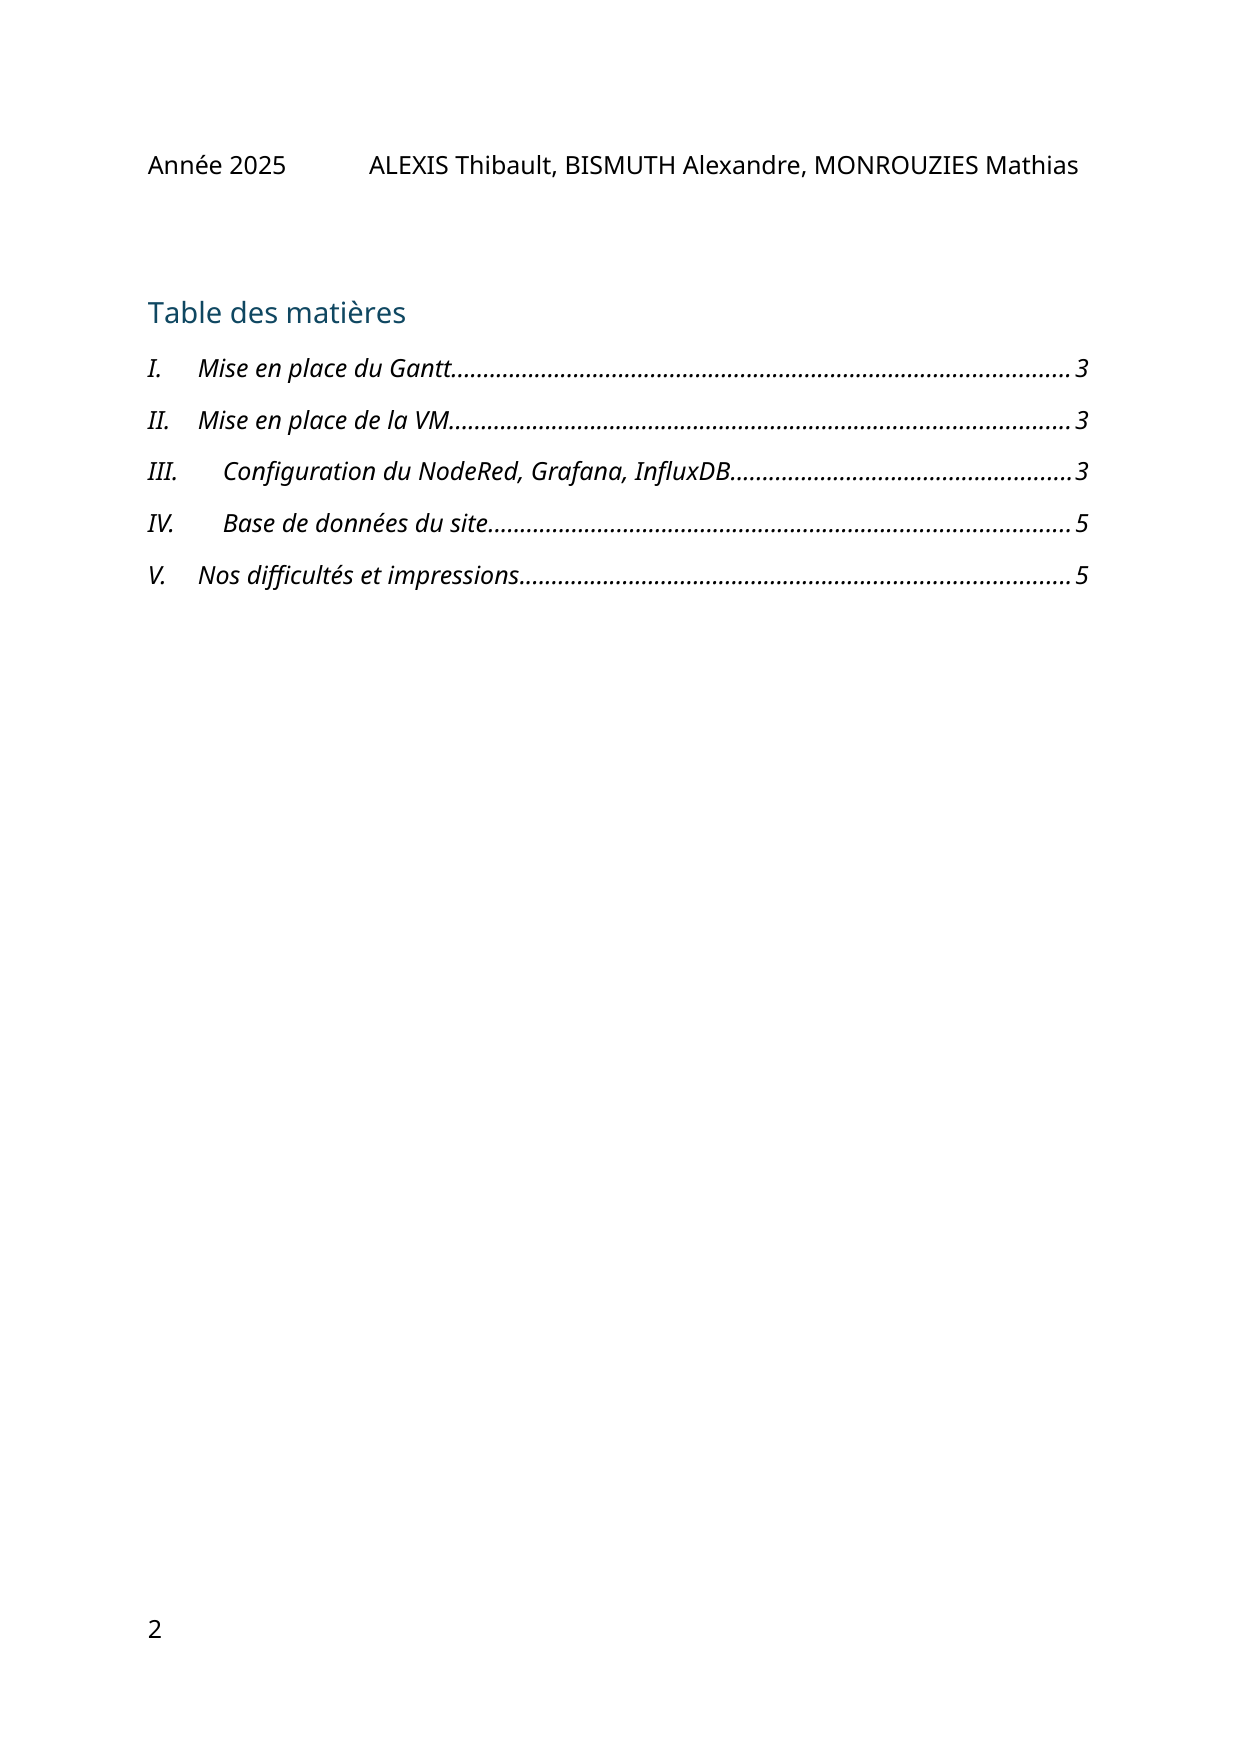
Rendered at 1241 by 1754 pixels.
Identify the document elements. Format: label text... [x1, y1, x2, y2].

text Année 2025 ALEXIS Thibault, BISMUTH Alexandre, MONROUZIES Mathias [148, 148, 1093, 182]
